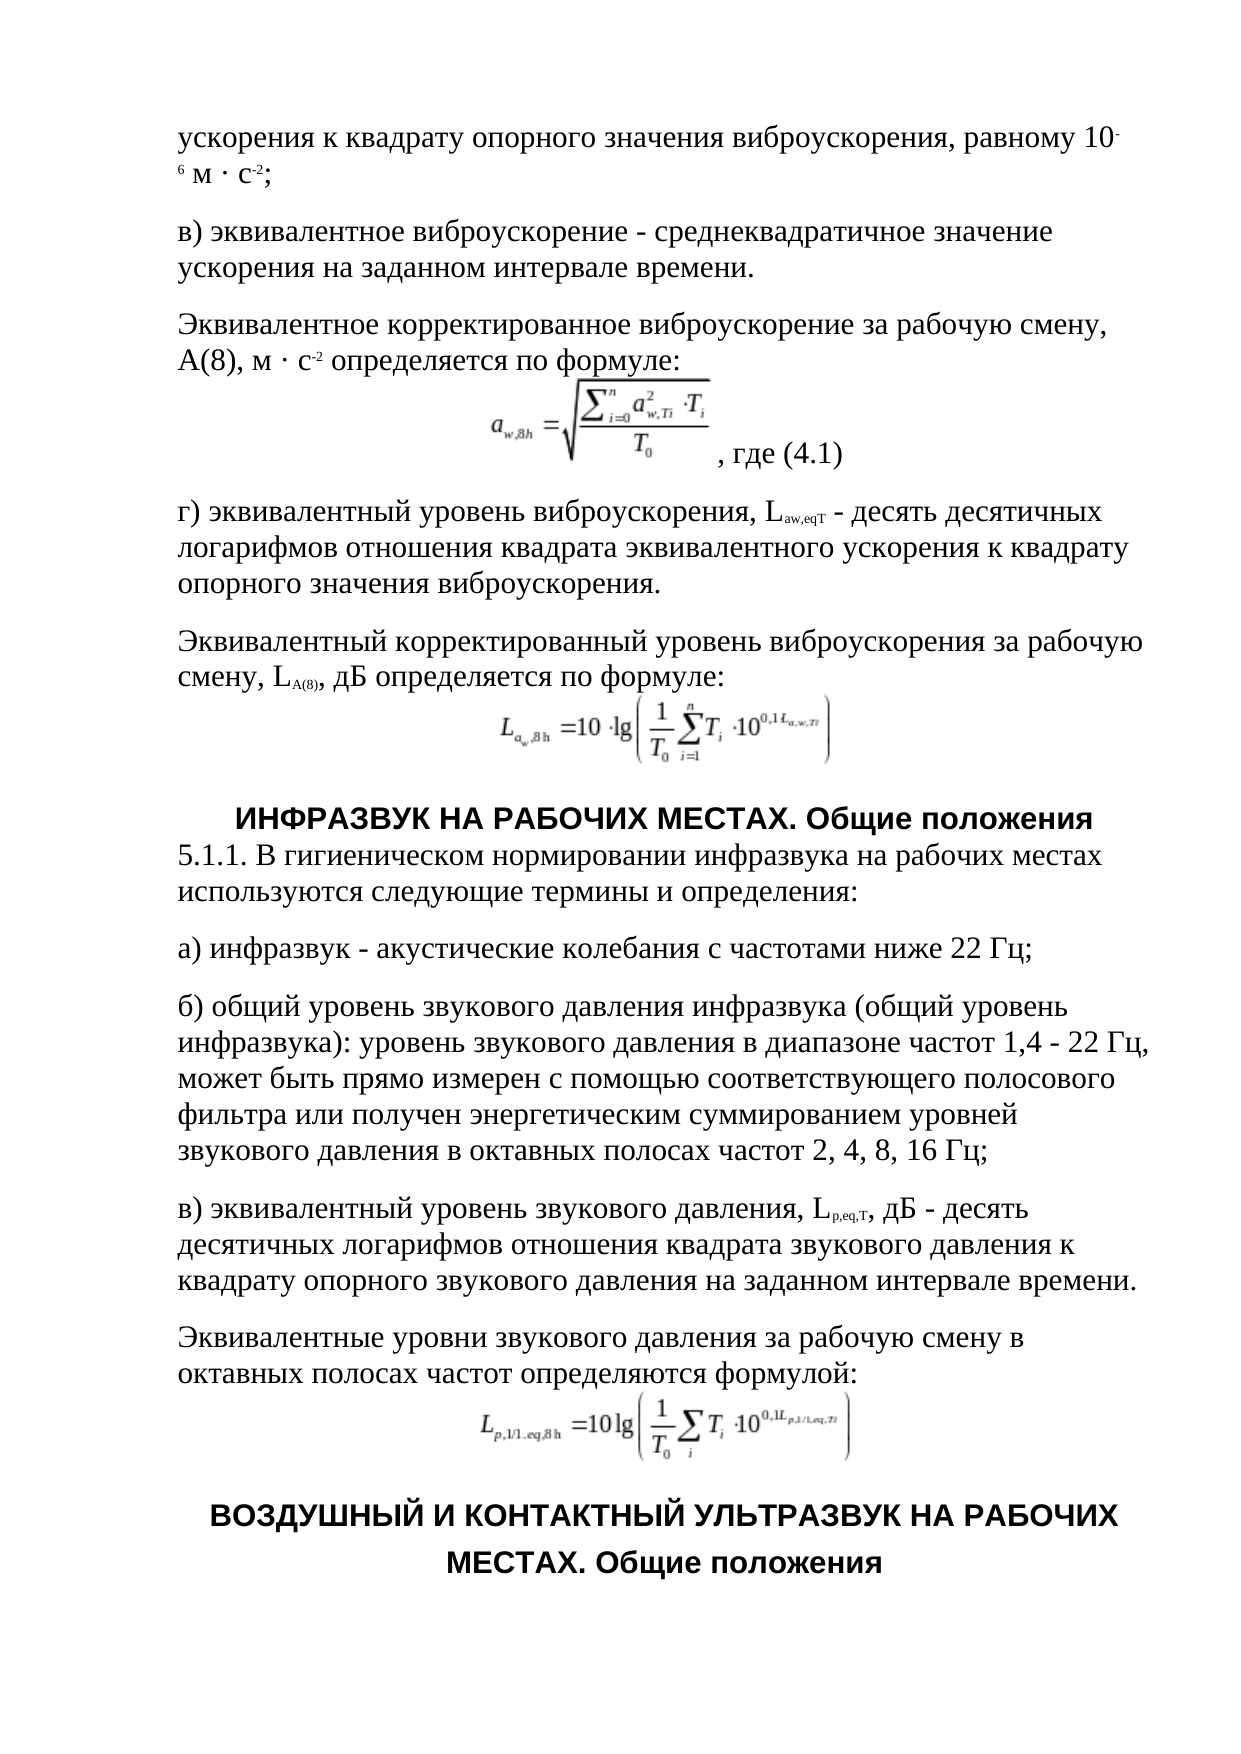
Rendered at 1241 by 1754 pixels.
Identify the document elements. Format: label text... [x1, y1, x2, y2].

text ВОЗДУШНЫЙ И КОНТАКТНЫЙ УЛЬТРАЗВУК НА РАБОЧИХ МЕСТАХ. Общие положения [177, 1486, 1152, 1579]
picture [473, 1390, 856, 1464]
text в) эквивалентный уровень звукового давления, Lp,eq,T, дБ - десять десятичных логарифмов отношения квадрата звукового давления к квадрату опорного звукового давления на заданном интервале времени. [177, 1189, 1152, 1297]
text а) инфразвук - акустические колебания с частотами ниже 22 Гц; [177, 929, 1152, 966]
text г) эквивалентный уровень виброускорения, Law,eqT - десять десятичных логарифмов отношения квадрата эквивалентного ускорения к квадрату опорного значения виброускорения. [177, 492, 1152, 600]
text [177, 118, 1152, 190]
picture [485, 377, 718, 464]
text Эквивалентный корректированный уровень виброускорения за рабочую смену, LA(8), дБ определяется по формуле: [177, 622, 1152, 694]
text Эквивалентные уровни звукового давления за рабочую смену в октавных полосах частот определяются формулой: [177, 1319, 1152, 1391]
text 5.1.1. В гигиеническом нормировании инфразвука на рабочих местах используются следующие термины и определения: [177, 836, 1152, 908]
text в) эквивалентное виброускорение - среднеквадратичное значение ускорения на заданном интервале времени. [177, 212, 1152, 284]
text , где (4.1) [177, 377, 1152, 470]
picture [493, 693, 836, 767]
text ИНФРАЗВУК НА РАБОЧИХ МЕСТАХ. Общие положения [177, 789, 1152, 836]
text Эквивалентное корректированное виброускорение за рабочую смену, A(8), м · с-2 определяется по формуле: [177, 306, 1152, 377]
text б) общий уровень звукового давления инфразвука (общий уровень инфразвука): уровень звукового давления в диапазоне частот 1,4 - 22 Гц, может быть прямо измерен с помощью соответствующего полосового фильтра или получен энергетическим суммированием уровней звукового давления в октавных полосах частот 2, 4, 8, 16 Гц; [177, 987, 1152, 1167]
